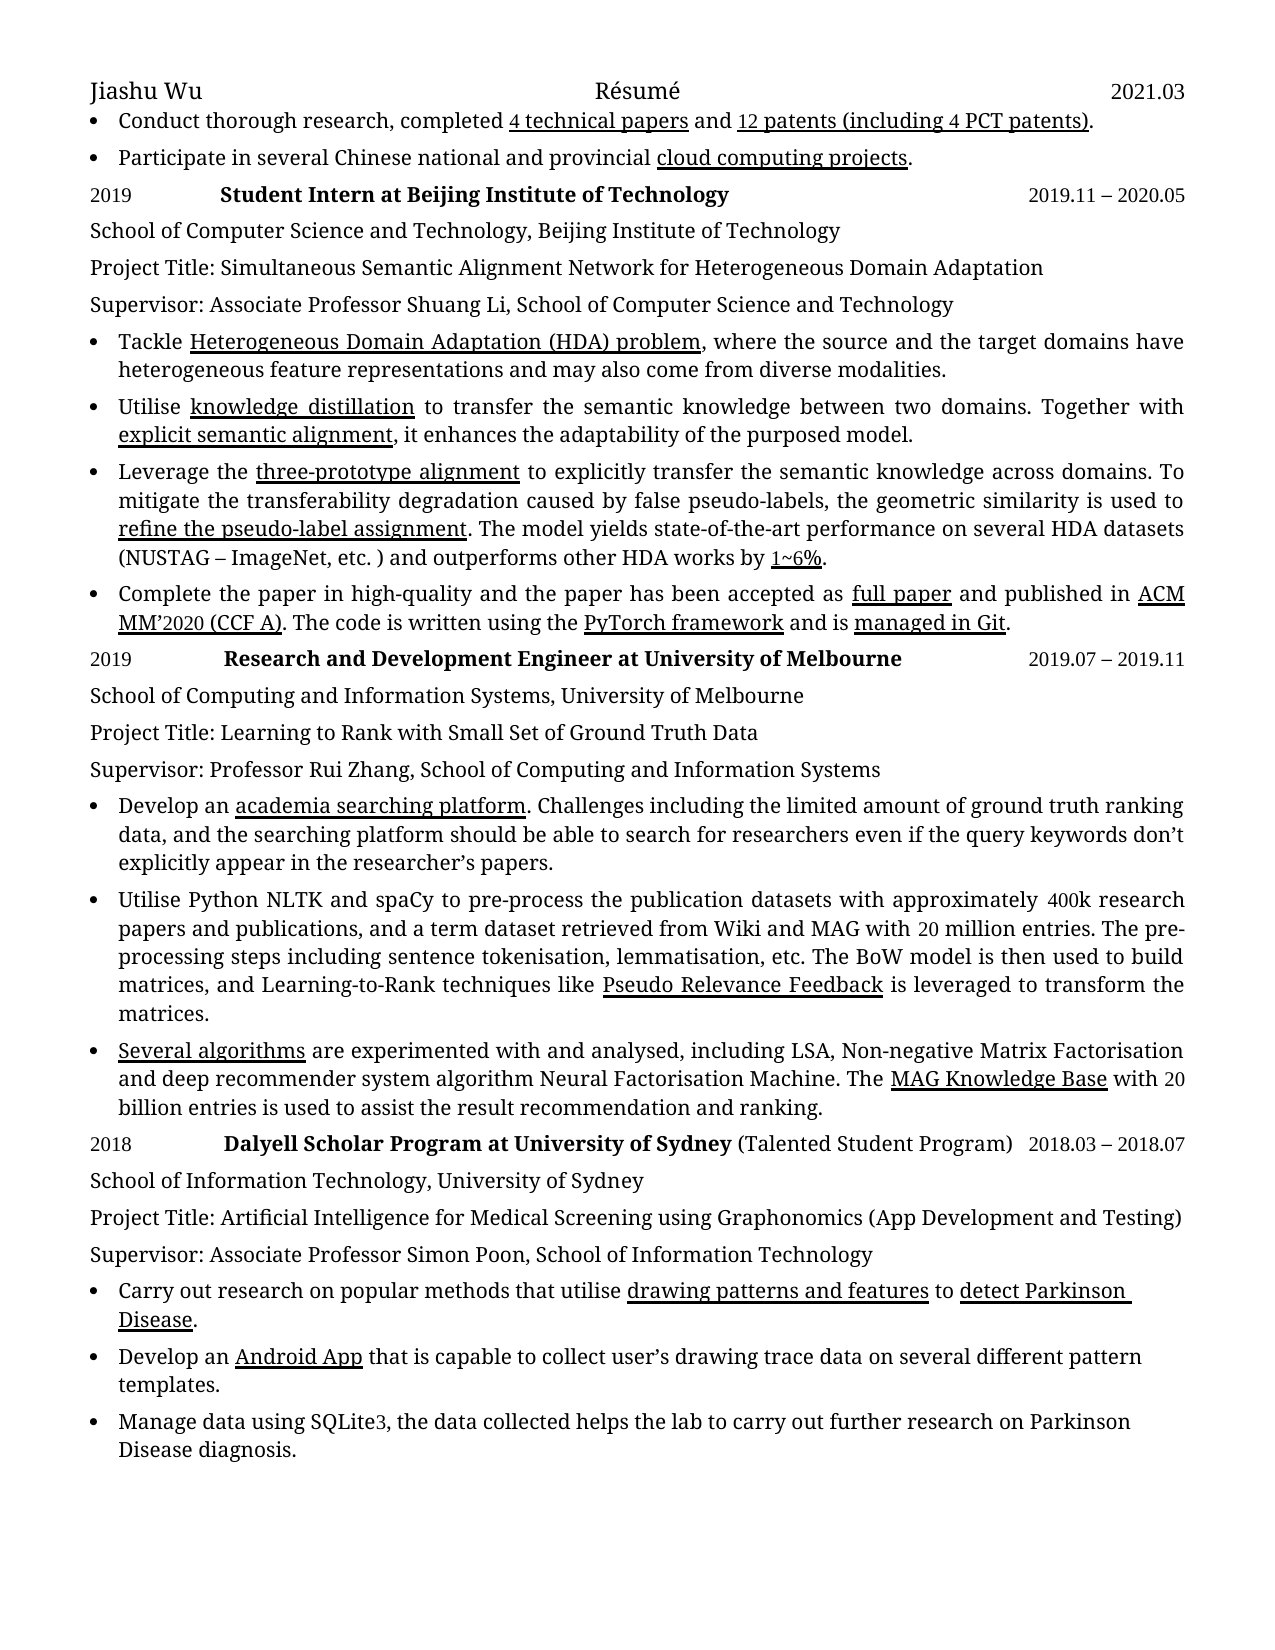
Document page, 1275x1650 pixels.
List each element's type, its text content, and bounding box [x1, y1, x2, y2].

list Develop an academia searching platform. Challenges including the limited amount of ground truth ranking data, and the searching platform should be able to search for researchers even if the query keywords don’t explicitly appear in the researcher’s papers. [90, 792, 1185, 877]
list Complete the paper in high-quality and the paper has been accepted as full paper and published in ACM MM’2020 (CCF A). The code is written using the PyTorch framework and is managed in Git. [90, 579, 1185, 636]
text 2018 Dalyell Scholar Program at University of Sydney (Talented Student Program) 2018.03 – 2018.07 [90, 1129, 1185, 1158]
list Utilise Python NLTK and spaCy to pre-process the publication datasets with approximately 400k research papers and publications, and a term dataset retrieved from Wiki and MAG with 20 million entries. The pre-processing steps including sentence tokenisation, lemmatisation, etc. The BoW model is then used to build matrices, and Learning-to-Rank techniques like Pseudo Relevance Feedback is leveraged to transform the matrices. [90, 885, 1185, 1027]
list Participate in several Chinese national and provincial cloud computing projects. [90, 143, 1185, 171]
list Several algorithms are experimented with and analysed, including LSA, Non-negative Matrix Factorisation and deep recommender system algorithm Neural Factorisation Machine. The MAG Knowledge Base with 20 billion entries is used to assist the result recommendation and ranking. [90, 1036, 1185, 1121]
list Manage data using SQLite3, the data collected helps the lab to carry out further research on Parkinson Disease diagnosis. [90, 1407, 1185, 1464]
list Conduct thorough research, completed 4 technical papers and 12 patents (including 4 PCT patents). [90, 106, 1185, 135]
text Project Title: Learning to Rank with Small Set of Ground Truth Data [90, 718, 1185, 747]
text School of Information Technology, University of Sydney [90, 1166, 1185, 1195]
text Supervisor: Associate Professor Simon Poon, School of Information Technology [90, 1240, 1185, 1268]
text 2019 Research and Development Engineer at University of Melbourne 2019.07 – 2019.11 [90, 644, 1185, 673]
list Carry out research on popular methods that utilise drawing patterns and features to detect Parkinson Disease. [90, 1277, 1185, 1333]
list Develop an Android App that is capable to collect user’s drawing trace data on several different pattern templates. [90, 1342, 1185, 1399]
text School of Computing and Information Systems, University of Melbourne [90, 681, 1185, 710]
text Project Title: Artificial Intelligence for Medical Screening using Graphonomics (App Development and Testing) [90, 1203, 1185, 1231]
text 2019 Student Intern at Beijing Institute of Technology 2019.11 – 2020.05 [90, 180, 1185, 208]
list Utilise knowledge distillation to transfer the semantic knowledge between two domains. Together with explicit semantic alignment, it enhances the adaptability of the purposed model. [90, 392, 1185, 449]
list Leverage the three-prototype alignment to explicitly transfer the semantic knowledge across domains. To mitigate the transferability degradation caused by false pseudo-labels, the geometric similarity is used to refine the pseudo-label assignment. The model yields state-of-the-art performance on several HDA datasets (NUSTAG – ImageNet, etc. ) and outperforms other HDA works by 1~6%. [90, 457, 1185, 571]
text Supervisor: Professor Rui Zhang, School of Computing and Information Systems [90, 755, 1185, 783]
text Supervisor: Associate Professor Shuang Li, School of Computer Science and Technology [90, 290, 1185, 318]
list Tackle Heterogeneous Domain Adaptation (HDA) problem, where the source and the target domains have heterogeneous feature representations and may also come from diverse modalities. [90, 327, 1185, 384]
text Project Title: Simultaneous Semantic Alignment Network for Heterogeneous Domain Adaptation [90, 253, 1185, 282]
text School of Computer Science and Technology, Beijing Institute of Technology [90, 217, 1185, 245]
